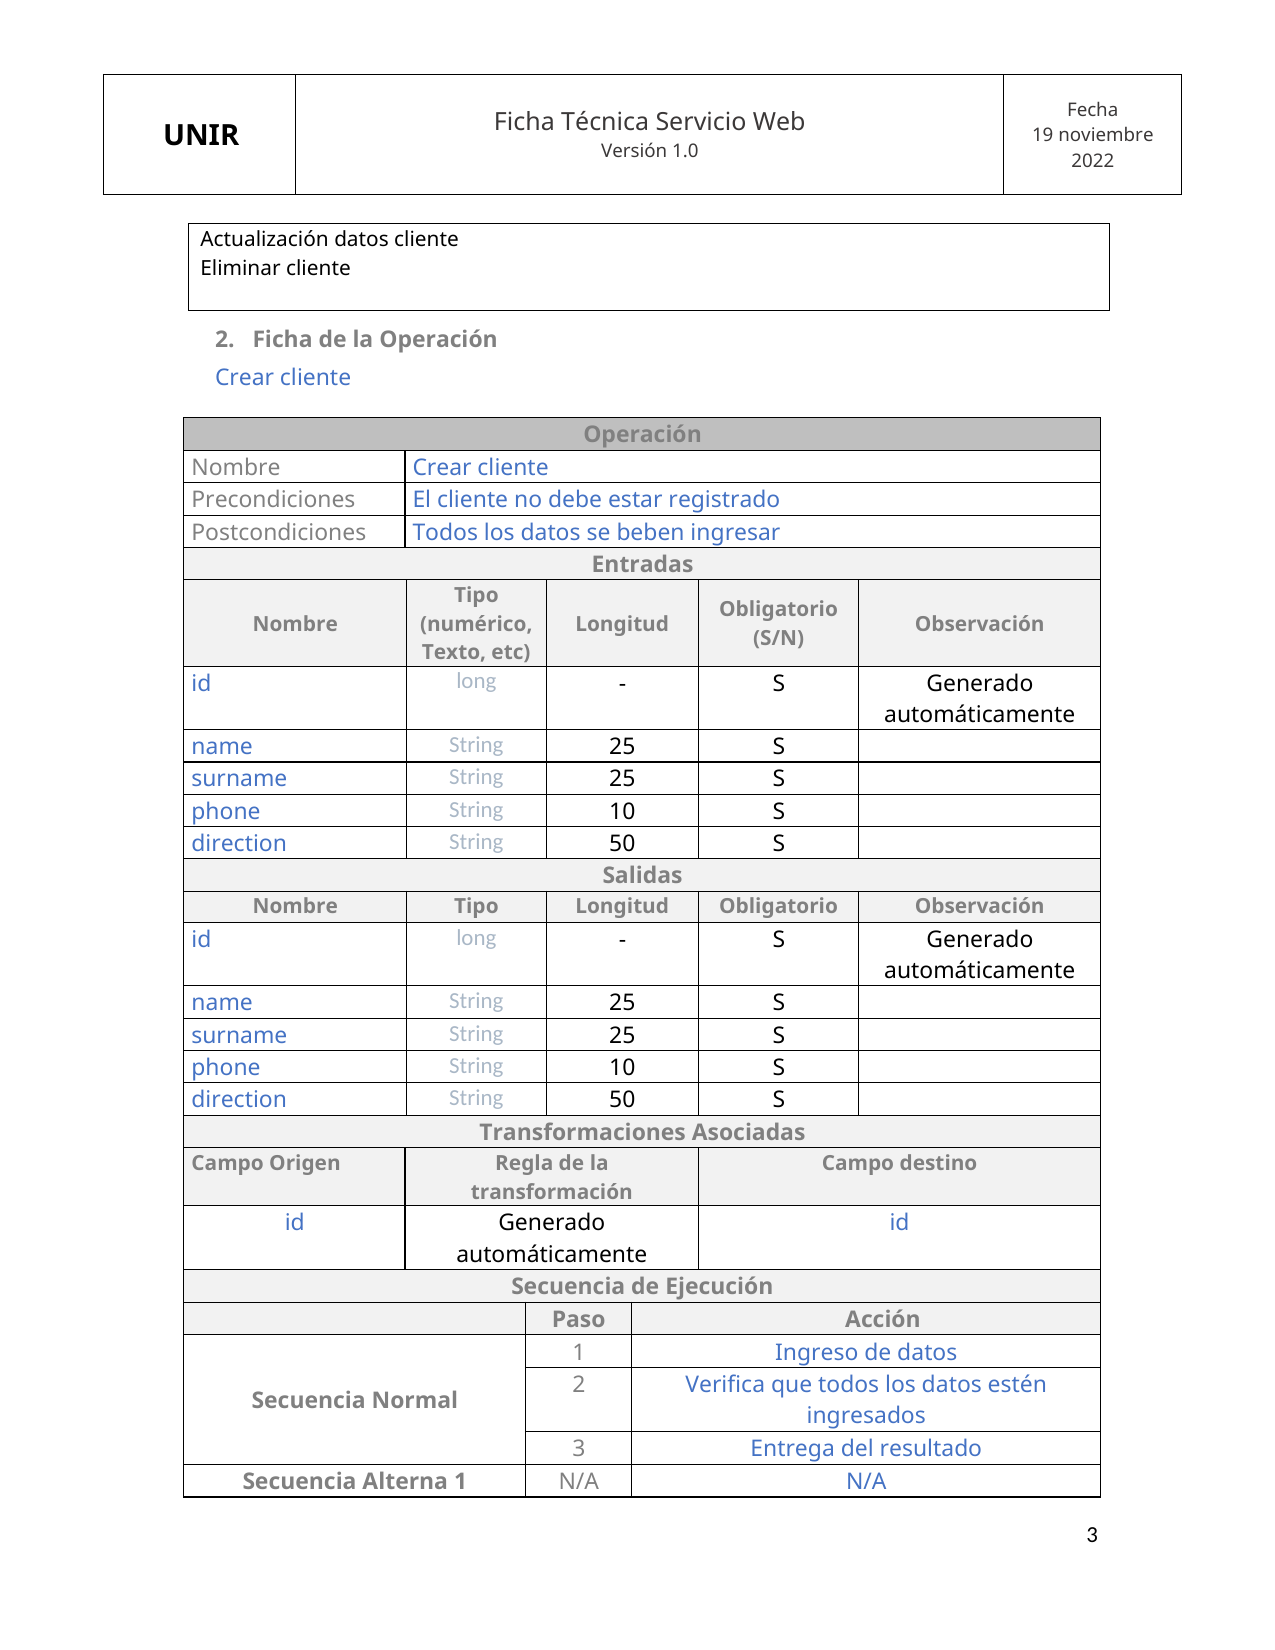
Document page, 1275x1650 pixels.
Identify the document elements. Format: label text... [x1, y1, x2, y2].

table_cell Observación [859, 892, 1100, 922]
table_cell 50 [547, 827, 698, 858]
table_cell Generado automáticamente [859, 667, 1100, 729]
table_cell 10 [547, 795, 698, 826]
table_cell N/A [632, 1465, 1100, 1496]
table_cell String [407, 730, 546, 761]
table_cell surname [184, 1019, 406, 1050]
table_cell [859, 827, 1100, 858]
table_cell id [699, 1206, 1100, 1269]
table_cell Secuencia Normal [184, 1335, 525, 1463]
table_cell Entradas [184, 548, 1100, 579]
table_cell S [699, 795, 858, 826]
table_cell 3 [526, 1432, 631, 1463]
table_cell Todos los datos se beben ingresar [406, 516, 1100, 547]
table_cell [859, 986, 1100, 1018]
table_cell Campo Origen [184, 1148, 404, 1205]
table_cell Generado automáticamente [406, 1206, 698, 1269]
table_cell id [184, 1206, 404, 1269]
table_cell name [184, 730, 406, 761]
table_cell 10 [547, 1051, 698, 1082]
table_cell Generado automáticamente [859, 923, 1100, 985]
table_cell 25 [547, 986, 698, 1018]
table_cell Precondiciones [184, 483, 404, 514]
table_cell long [407, 667, 546, 729]
table_cell [859, 1019, 1100, 1050]
table_cell S [699, 1019, 858, 1050]
table_cell 25 [547, 1019, 698, 1050]
table_cell id [184, 923, 406, 985]
table_cell String [407, 763, 546, 794]
table_cell Transformaciones Asociadas [184, 1116, 1100, 1147]
table_cell S [699, 1051, 858, 1082]
table_cell Verifica que todos los datos estén ingresados [632, 1368, 1100, 1431]
table_cell S [699, 986, 858, 1018]
table_cell String [407, 795, 546, 826]
table_cell S [699, 923, 858, 985]
table_cell Paso [526, 1303, 631, 1334]
table_header Operación [184, 418, 1100, 450]
table_cell Longitud [547, 892, 698, 922]
table_cell String [407, 1083, 546, 1114]
table_cell Secuencia Alterna 1 [184, 1465, 525, 1496]
table_cell Nombre [184, 451, 404, 482]
subtitle Ficha de la Operación [215, 323, 1098, 354]
table_cell Nombre [184, 892, 406, 922]
table_cell Secuencia de Ejecución [184, 1270, 1100, 1302]
text Crear cliente [177, 360, 1098, 392]
table_cell name [184, 986, 406, 1018]
table_cell Obligatorio [699, 892, 858, 922]
table_cell direction [184, 827, 406, 858]
table_cell S [699, 667, 858, 729]
table_cell [859, 1051, 1100, 1082]
table_cell - [547, 667, 698, 729]
table_cell 2 [526, 1368, 631, 1431]
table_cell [189, 224, 1109, 309]
table_cell 50 [547, 1083, 698, 1114]
table_cell Longitud [547, 580, 698, 666]
table_cell Observación [859, 580, 1100, 666]
table_cell String [407, 986, 546, 1018]
table_cell Crear cliente [406, 451, 1100, 482]
table_cell direction [184, 1083, 406, 1114]
table_cell [859, 730, 1100, 761]
table_cell Campo destino [699, 1148, 1100, 1205]
table_cell 25 [547, 763, 698, 794]
table_cell Salidas [184, 859, 1100, 891]
table_cell S [699, 1083, 858, 1114]
table_cell Nombre [184, 580, 406, 666]
table_cell S [699, 827, 858, 858]
table_cell id [184, 667, 406, 729]
table_cell - [547, 923, 698, 985]
table_cell surname [184, 763, 406, 794]
table_cell [184, 1303, 525, 1334]
table_cell N/A [526, 1465, 631, 1496]
table_cell [859, 795, 1100, 826]
table_cell 25 [547, 730, 698, 761]
table_cell String [407, 1019, 546, 1050]
table_cell 1 [526, 1335, 631, 1367]
table_cell [859, 1083, 1100, 1114]
table_cell S [699, 763, 858, 794]
table_cell Entrega del resultado [632, 1432, 1100, 1463]
table_cell Postcondiciones [184, 516, 404, 547]
table_cell S [699, 730, 858, 761]
table_cell phone [184, 1051, 406, 1082]
table_cell Tipo [407, 892, 546, 922]
table_cell Regla de la transformación [406, 1148, 698, 1205]
table_cell Acción [632, 1303, 1100, 1334]
table_cell El cliente no debe estar registrado [406, 483, 1100, 514]
table_cell phone [184, 795, 406, 826]
table_cell [859, 763, 1100, 794]
table_cell long [407, 923, 546, 985]
table_cell String [407, 827, 546, 858]
table_cell Tipo (numérico, Texto, etc) [407, 580, 546, 666]
table_cell Ingreso de datos [632, 1335, 1100, 1367]
table_cell Obligatorio (S/N) [699, 580, 858, 666]
table_cell String [407, 1051, 546, 1082]
